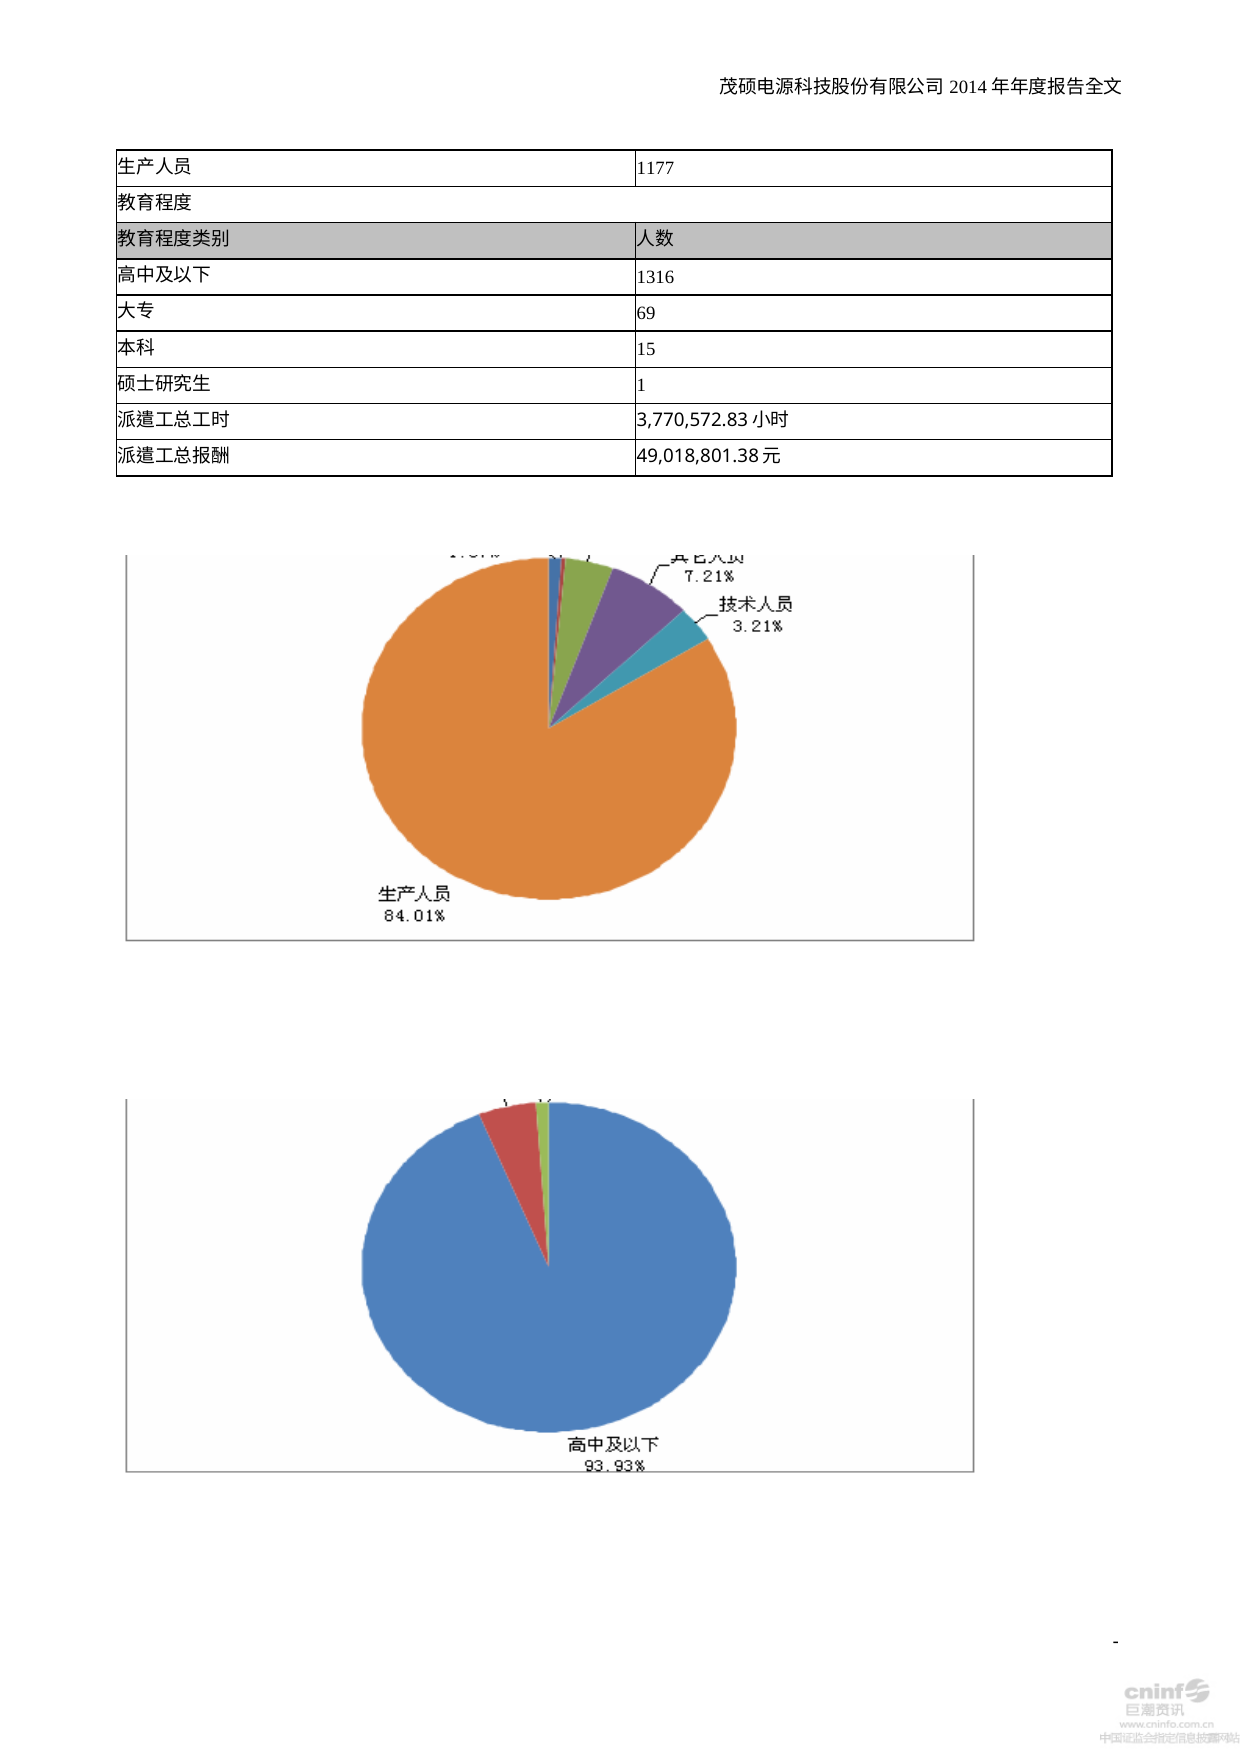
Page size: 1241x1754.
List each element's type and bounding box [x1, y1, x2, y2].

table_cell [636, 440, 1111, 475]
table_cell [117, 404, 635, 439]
picture [1099, 1673, 1241, 1754]
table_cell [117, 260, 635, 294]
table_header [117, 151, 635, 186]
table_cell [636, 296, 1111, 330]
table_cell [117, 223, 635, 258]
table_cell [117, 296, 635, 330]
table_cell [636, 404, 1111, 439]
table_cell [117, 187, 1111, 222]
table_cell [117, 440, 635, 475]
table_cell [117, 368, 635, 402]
picture [118, 555, 984, 950]
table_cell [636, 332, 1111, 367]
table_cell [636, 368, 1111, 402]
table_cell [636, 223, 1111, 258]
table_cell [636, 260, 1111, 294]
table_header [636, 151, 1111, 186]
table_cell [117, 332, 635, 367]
picture [118, 1099, 984, 1481]
